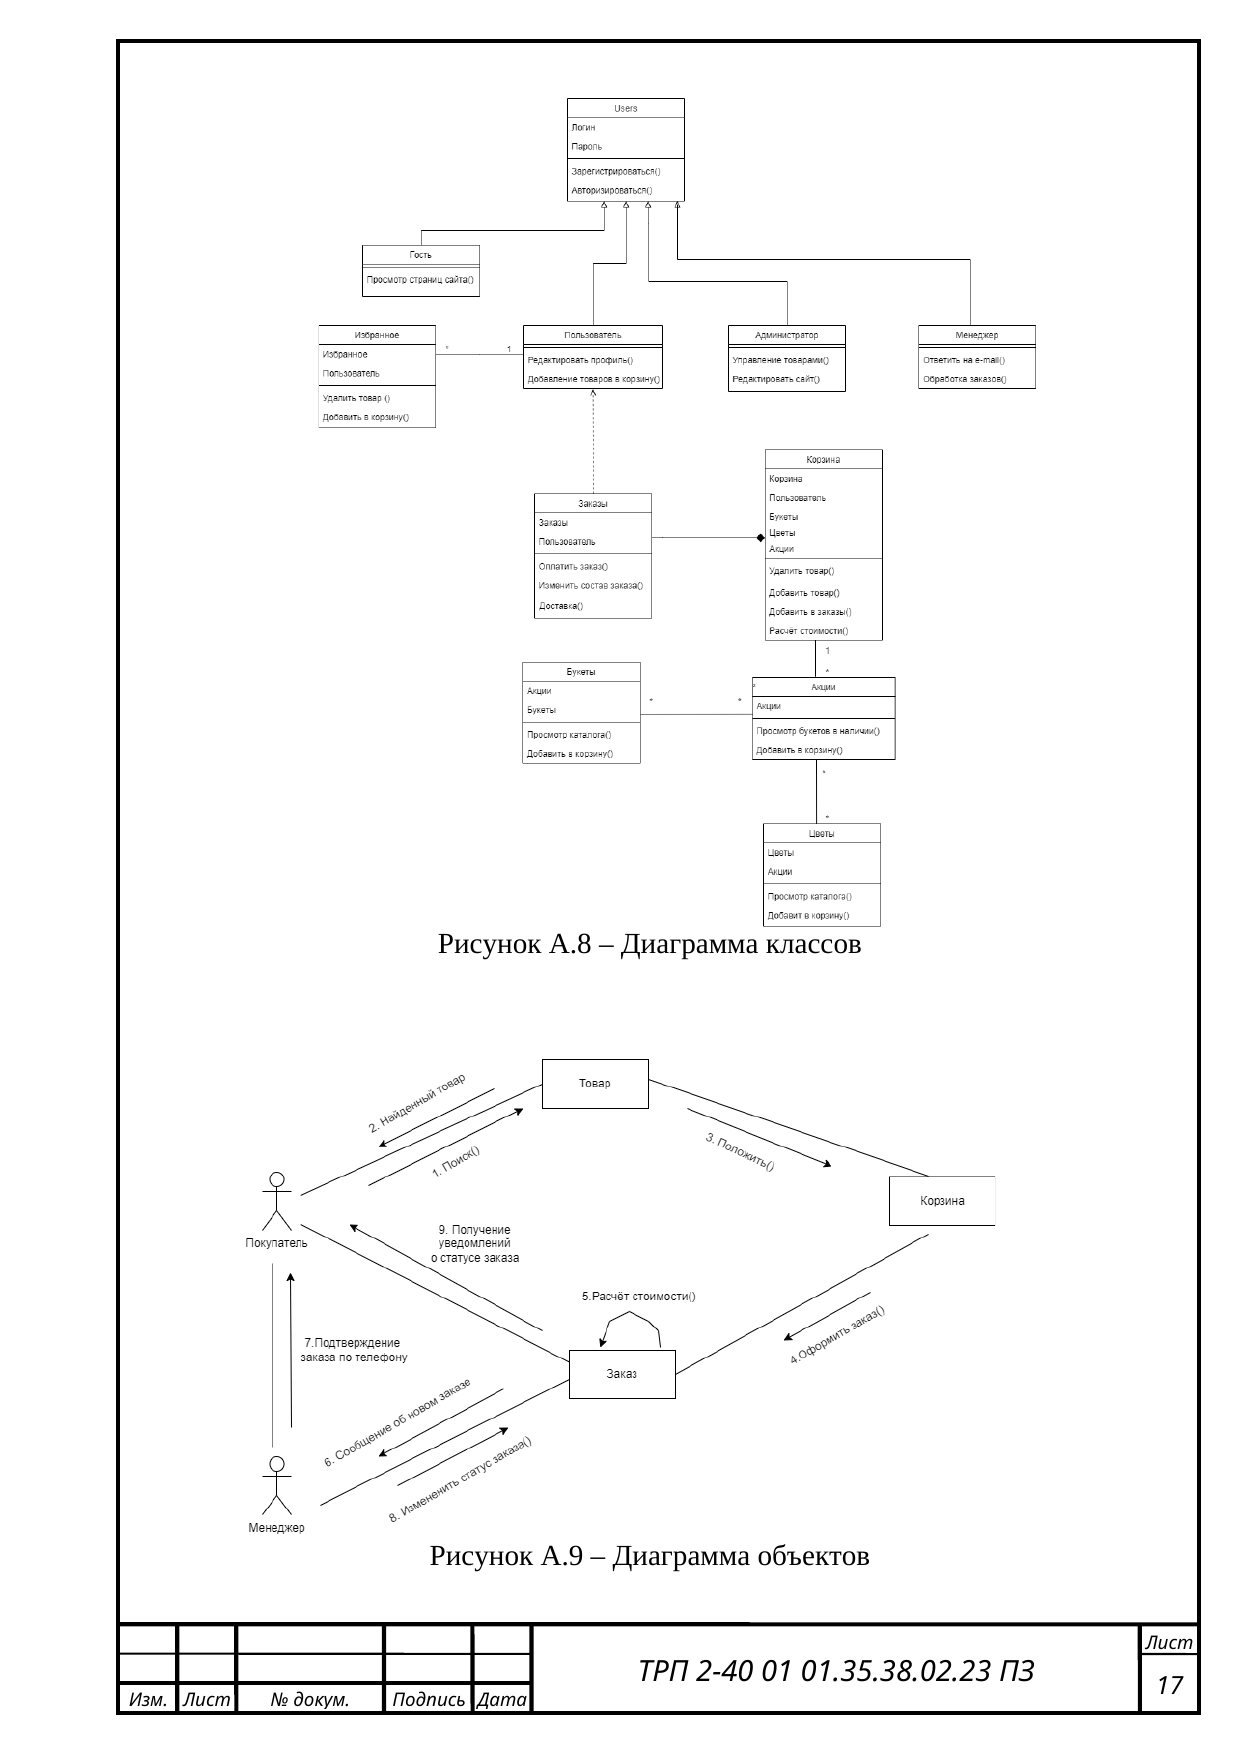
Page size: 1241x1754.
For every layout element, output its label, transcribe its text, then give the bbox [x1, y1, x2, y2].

picture [245, 1057, 996, 1539]
picture [318, 98, 1036, 927]
